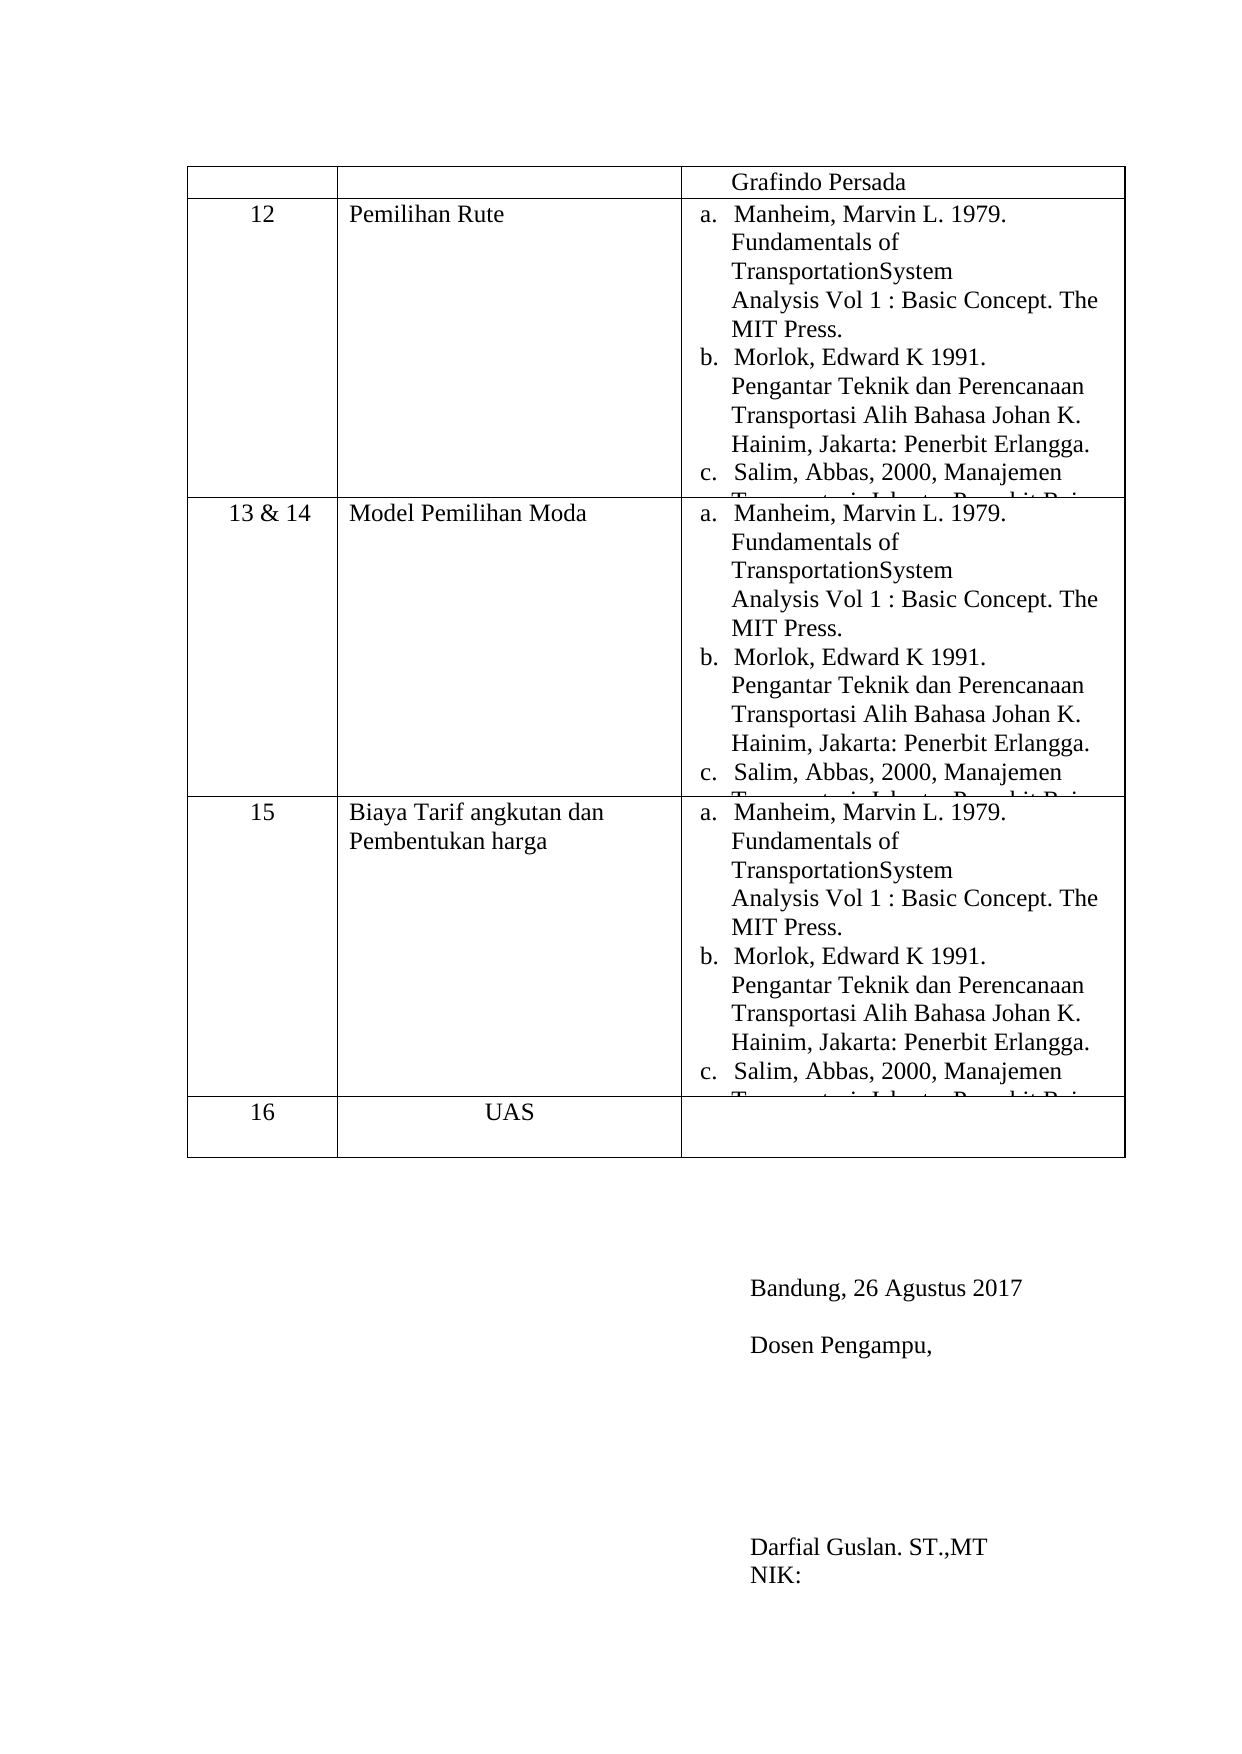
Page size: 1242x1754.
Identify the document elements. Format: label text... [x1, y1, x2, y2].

table_header [188, 167, 337, 198]
table_cell 16 [188, 1097, 337, 1157]
text Bandung, 26 Agustus 2017 [750, 1273, 1137, 1302]
table_cell Model Pemilihan Moda [338, 498, 681, 796]
table_cell Pemilihan Rute [338, 199, 681, 497]
table_header [338, 167, 681, 198]
text Darfial Guslan. ST.,MT NIK: [750, 1532, 991, 1589]
table_cell 15 [188, 797, 337, 1096]
table_cell 12 [188, 199, 337, 497]
table_cell a. Manheim, Marvin L. 1979. Fundamentals of TransportationSystem Analysis Vol 1 : Basic Concept. The MIT Press. b. Morlok, Edward K 1991. Pengantar Teknik dan Perencanaan Transportasi Alih Bahasa Johan K. Hainim, Jakarta: Penerbit Erlangga. c. Salim, Abbas, 2000, Manajemen Transportasi, Jakarta, Penerbit Raja Grafindo Persada [682, 498, 1124, 796]
table_cell UAS [338, 1097, 681, 1157]
table_header Grafindo Persada [682, 167, 1124, 198]
table_cell Biaya Tarif angkutan dan Pembentukan harga [338, 797, 681, 1096]
table_cell [682, 1097, 1124, 1157]
text Dosen Pengampu, [750, 1331, 1137, 1359]
table_cell a. Manheim, Marvin L. 1979. Fundamentals of TransportationSystem Analysis Vol 1 : Basic Concept. The MIT Press. b. Morlok, Edward K 1991. Pengantar Teknik dan Perencanaan Transportasi Alih Bahasa Johan K. Hainim, Jakarta: Penerbit Erlangga. c. Salim, Abbas, 2000, Manajemen Transportasi, Jakarta, Penerbit Raja Grafindo Persada [682, 199, 1124, 497]
table_cell a. Manheim, Marvin L. 1979. Fundamentals of TransportationSystem Analysis Vol 1 : Basic Concept. The MIT Press. b. Morlok, Edward K 1991. Pengantar Teknik dan Perencanaan Transportasi Alih Bahasa Johan K. Hainim, Jakarta: Penerbit Erlangga. c. Salim, Abbas, 2000, Manajemen Transportasi, Jakarta, Penerbit Raja Grafindo Persada [682, 797, 1124, 1096]
table_cell 13 & 14 [188, 498, 337, 796]
